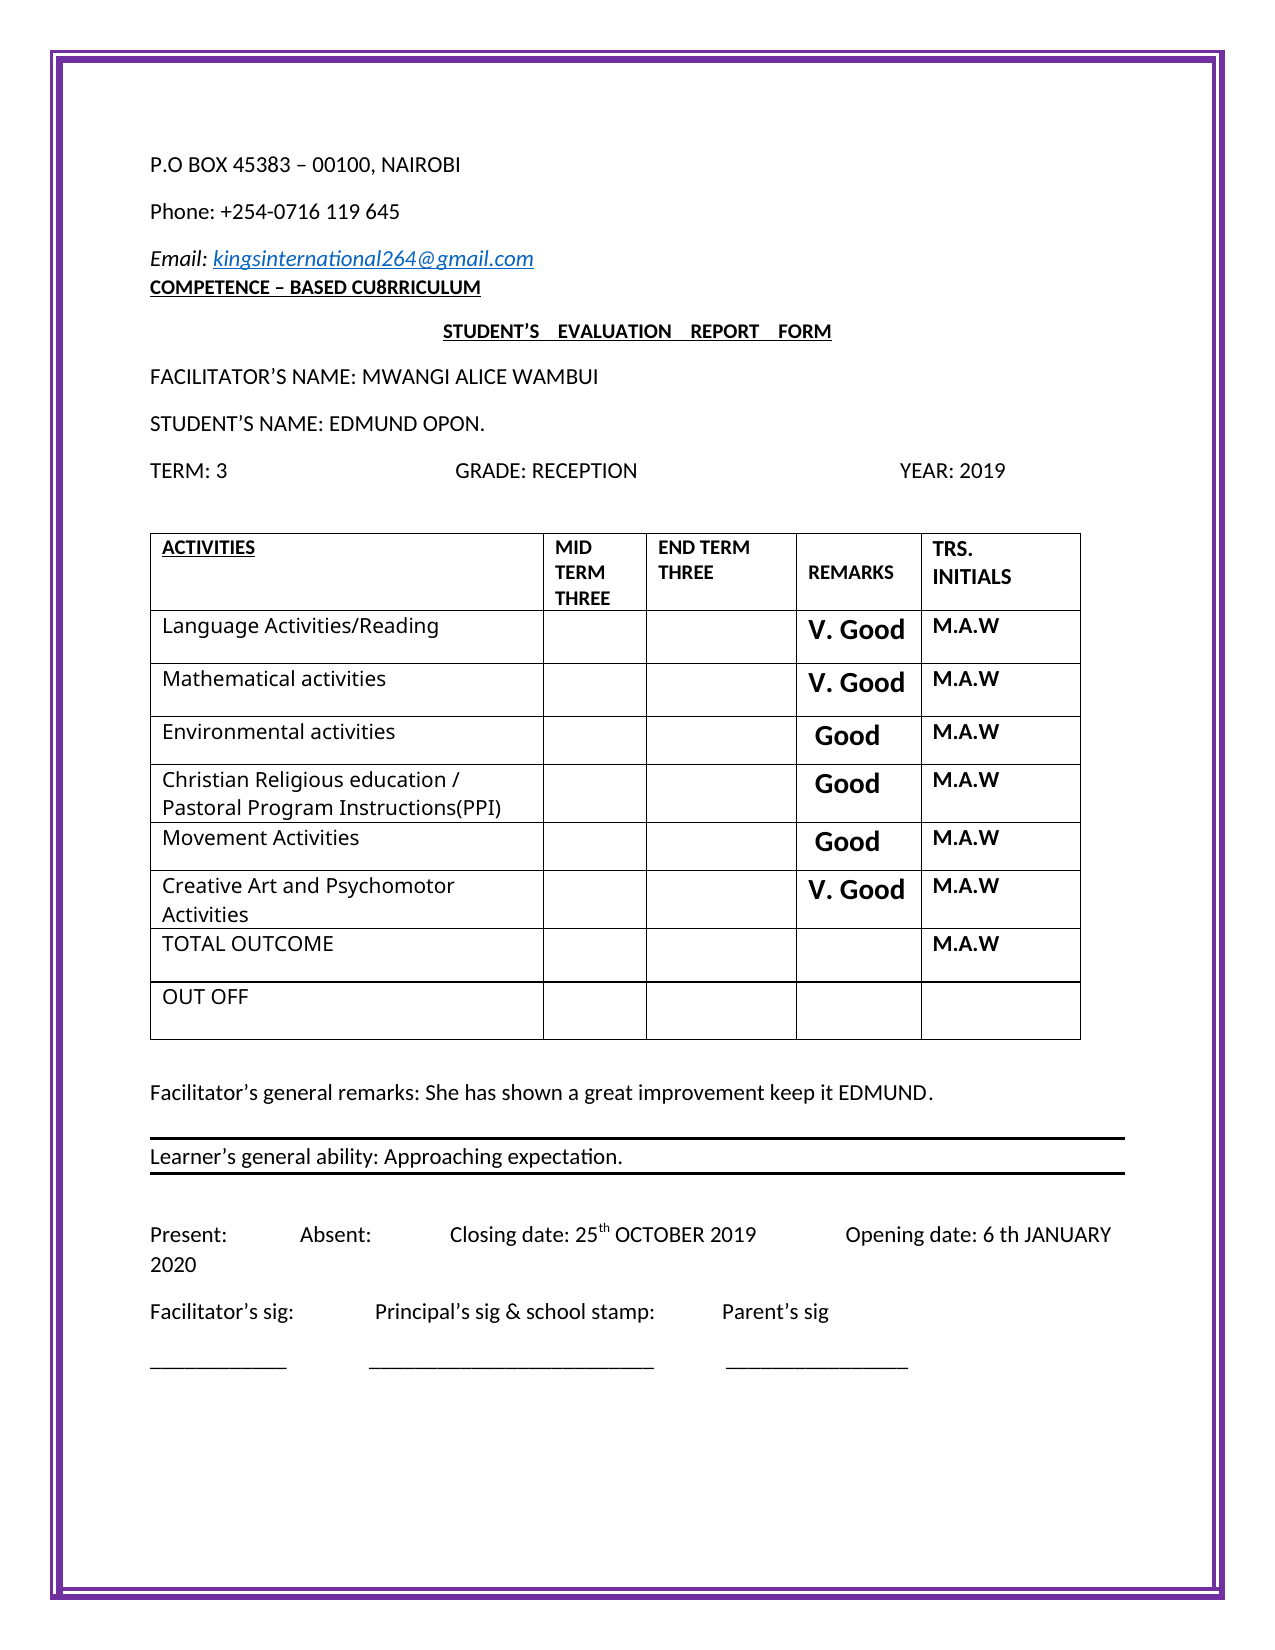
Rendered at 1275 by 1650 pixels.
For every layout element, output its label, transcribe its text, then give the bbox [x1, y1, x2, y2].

table_cell [647, 823, 796, 870]
table_cell M.A.W [922, 823, 1080, 870]
table_cell [544, 929, 646, 981]
table_cell [544, 717, 646, 764]
text ____________ _________________________ ________________ [150, 1344, 1125, 1372]
table_cell M.A.W [922, 664, 1080, 716]
table_cell Language Activities/Reading [151, 611, 543, 663]
table_cell [544, 664, 646, 716]
table_cell TOTAL OUTCOME [151, 929, 543, 981]
table_cell [544, 871, 646, 928]
text STUDENT’S EVALUATION REPORT FORM [150, 318, 1125, 343]
table_cell M.A.W [922, 929, 1080, 981]
table_cell Good [797, 765, 921, 822]
text Present: Absent: Closing date: 25th OCTOBER 2019 Opening date: 6 th JANUARY 2020 [150, 1220, 1125, 1278]
text STUDENT’S NAME: EDMUND OPON. [150, 409, 1125, 437]
table_cell Christian Religious education / Pastoral Program Instructions(PPI) [151, 765, 543, 822]
table_header END TERM THREE [647, 534, 796, 610]
text Facilitator’s general remarks: She has shown a great improvement keep it EDMUND. [150, 1078, 1125, 1106]
table_cell Good [797, 823, 921, 870]
table_cell [647, 664, 796, 716]
table_cell [647, 983, 796, 1038]
table_cell V. Good [797, 611, 921, 663]
table_cell [544, 983, 646, 1038]
table_cell [647, 929, 796, 981]
table_cell Movement Activities [151, 823, 543, 870]
table_cell [647, 765, 796, 822]
table_cell [797, 983, 921, 1038]
table_cell Good [797, 717, 921, 764]
table_cell [797, 929, 921, 981]
table_cell M.A.W [922, 765, 1080, 822]
table_cell [544, 823, 646, 870]
table_cell [647, 611, 796, 663]
text Phone: +254-0716 119 645 [150, 197, 1125, 225]
table_cell OUT OFF [151, 983, 543, 1038]
table_cell M.A.W [922, 871, 1080, 928]
table_header REMARKS [797, 534, 921, 610]
text Learner’s general ability: Approaching expectation. [150, 1140, 1125, 1172]
table_cell [544, 765, 646, 822]
table_cell Environmental activities [151, 717, 543, 764]
table_cell V. Good [797, 664, 921, 716]
text P.O BOX 45383 – 00100, NAIROBI [150, 150, 1125, 178]
table_cell V. Good [797, 871, 921, 928]
text FACILITATOR’S NAME: MWANGI ALICE WAMBUI [150, 362, 1125, 390]
text Email: kingsinternational264@gmail.com [150, 244, 1125, 272]
text Facilitator’s sig: Principal’s sig & school stamp: Parent’s sig [150, 1297, 1125, 1325]
table_header TRS. INITIALS [922, 534, 1080, 610]
table_cell [647, 717, 796, 764]
text COMPETENCE – BASED CU8RRICULUM [150, 274, 1125, 299]
table_cell M.A.W [922, 717, 1080, 764]
text TERM: 3 GRADE: RECEPTION YEAR: 2019 [150, 456, 1125, 514]
table_cell Mathematical activities [151, 664, 543, 716]
table_cell [647, 871, 796, 928]
table_cell [922, 983, 1080, 1038]
table_cell Creative Art and Psychomotor Activities [151, 871, 543, 928]
table_cell [544, 611, 646, 663]
table_header MID TERM THREE [544, 534, 646, 610]
table_header ACTIVITIES [151, 534, 543, 610]
table_cell M.A.W [922, 611, 1080, 663]
